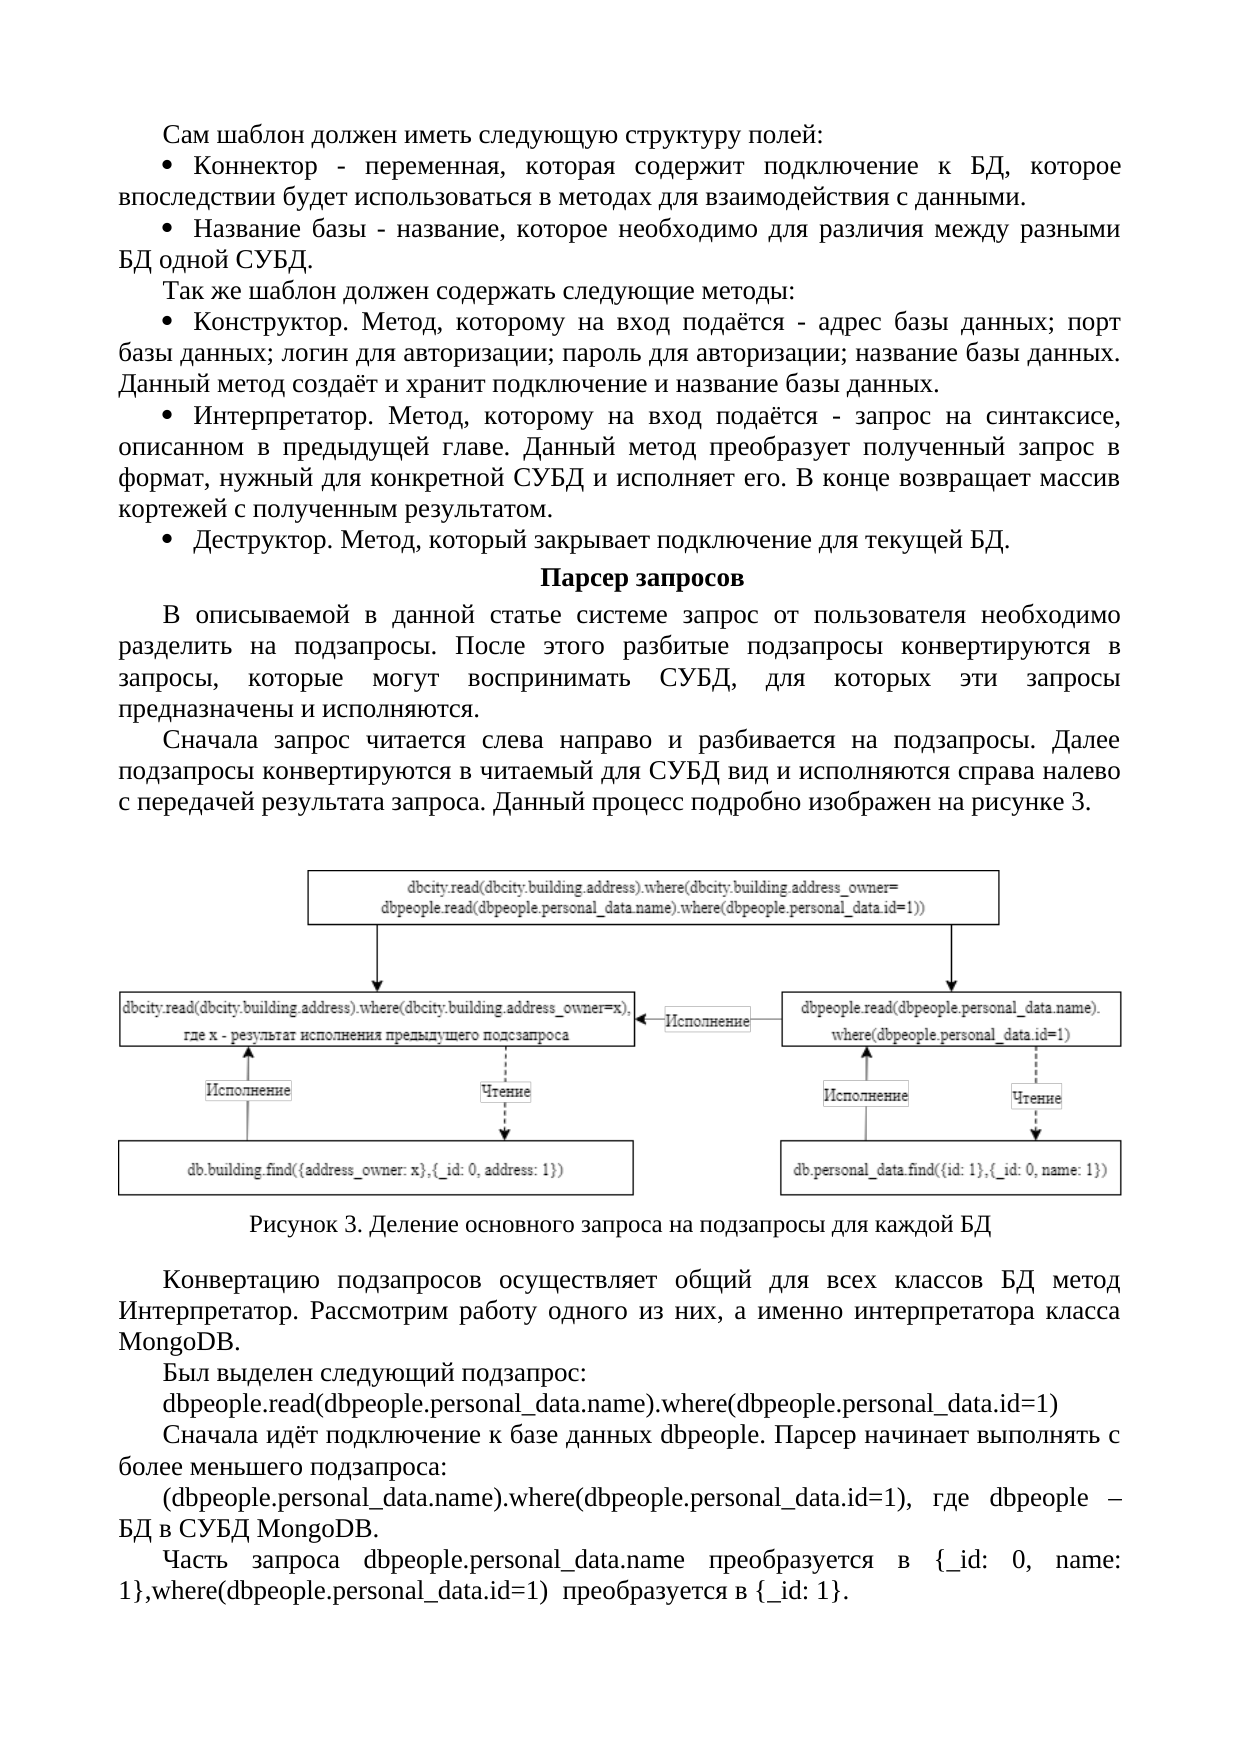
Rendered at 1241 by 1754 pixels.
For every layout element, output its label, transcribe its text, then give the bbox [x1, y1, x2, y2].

text (dbpeople.personal_data.name).where(dbpeople.personal_data.id=1), где dbpeople – БД в СУБД MongoDB. [118, 1481, 1122, 1543]
text Сначала запрос читается слева направо и разбивается на подзапросы. Далее подзапросы конвертируются в читаемый для СУБД вид и исполняются справа налево с передачей результата запроса. Данный процесс подробно изображен на рисунке 3. [118, 723, 1122, 816]
text Парсер запросов [162, 561, 1122, 592]
text Конвертацию подзапросов осуществляет общий для всех классов БД метод Интерпретатор. Рассмотрим работу одного из них, а именно интерпретатора класса MongoDB. [118, 1263, 1122, 1356]
text В описываемой в данной статье системе запрос от пользователя необходимо разделить на подзапросы. После этого разбитые подзапросы конвертируются в запросы, которые могут воспринимать СУБД, для которых эти запросы предназначены и исполняются. [118, 598, 1122, 723]
list Деструктор. Метод, который закрывает подключение для текущей БД. [118, 523, 1122, 555]
text Рисунок 3. Деление основного запроса на подзапросы для каждой БД [118, 1209, 1122, 1238]
text Сначала идёт подключение к базе данных dbpeople. Парсер начинает выполнять с более меньшего подзапроса: [118, 1418, 1122, 1481]
text Так же шаблон должен содержать следующие методы: [118, 274, 1122, 305]
text Сам шаблон должен иметь следующую структуру полей: [118, 118, 1122, 149]
picture [118, 870, 1123, 1197]
text Был выделен следующий подзапрос: [118, 1356, 1122, 1387]
list Название базы - название, которое необходимо для различия между разными БД одной СУБД. [118, 212, 1122, 274]
list Конструктор. Метод, которому на вход подаётся - адрес базы данных; порт базы данных; логин для авторизации; пароль для авторизации; название базы данных. Данный метод создаёт и хранит подключение и название базы данных. [118, 305, 1122, 399]
list Интерпретатор. Метод, которому на вход подаётся - запрос на синтаксисе, описанном в предыдущей главе. Данный метод преобразует полученный запрос в формат, нужный для конкретной СУБД и исполняет его. В конце возвращает массив кортежей с полученным результатом. [118, 399, 1122, 523]
text Часть запроса dbpeople.personal_data.name преобразуется в {_id: 0, name: 1},where(dbpeople.personal_data.id=1) преобразуется в {_id: 1}. [118, 1543, 1122, 1605]
text dbpeople.read(dbpeople.personal_data.name).where(dbpeople.personal_data.id=1) [118, 1387, 1122, 1418]
list Коннектор - переменная, которая содержит подключение к БД, которое впоследствии будет использоваться в методах для взаимодействия с данными. [118, 149, 1122, 212]
